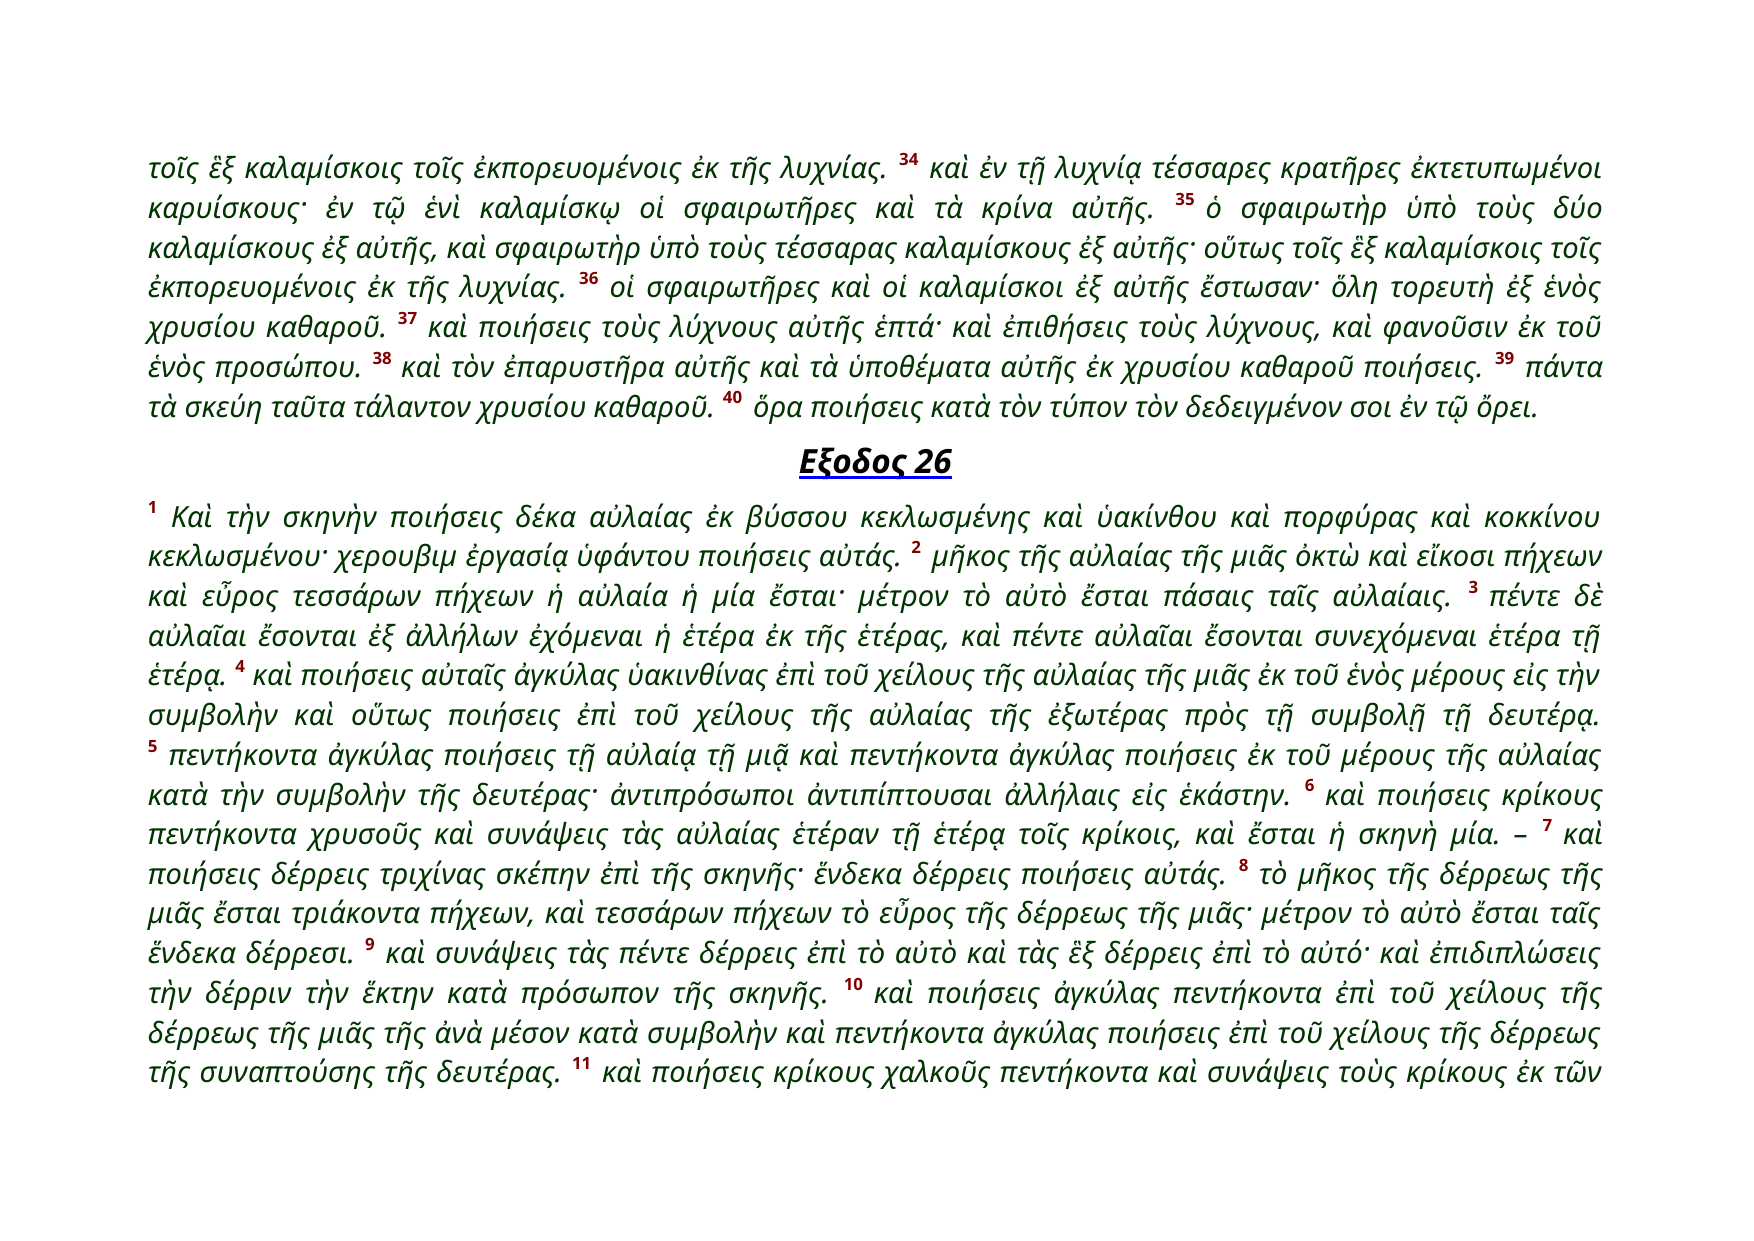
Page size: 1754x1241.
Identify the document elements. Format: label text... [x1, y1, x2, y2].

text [148, 148, 1606, 426]
text Εξοδος 26 [148, 438, 1606, 483]
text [148, 496, 1606, 1091]
